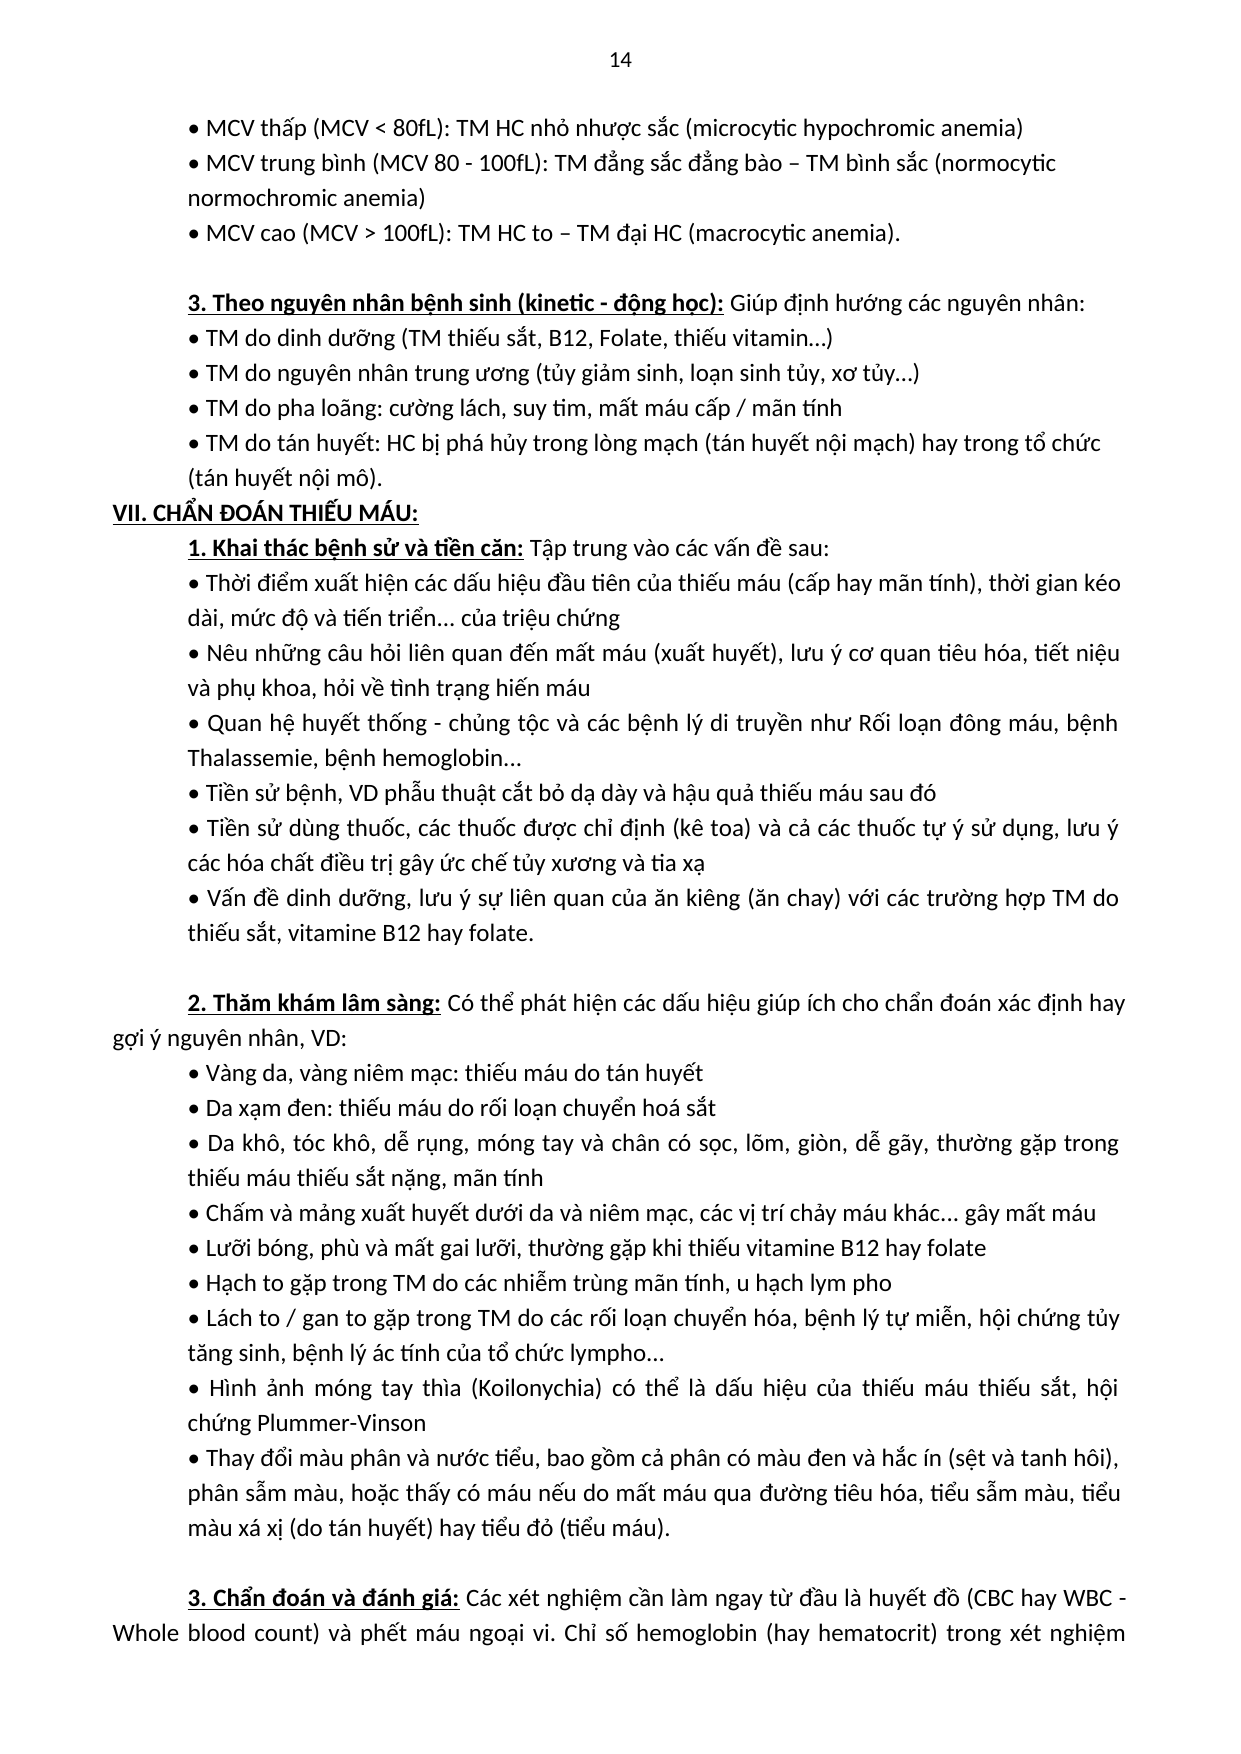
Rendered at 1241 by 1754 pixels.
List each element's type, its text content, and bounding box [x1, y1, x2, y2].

text • Quan hệ huyết thống - chủng tộc và các bệnh lý di truyền như Rối loạn đông máu, bệnh Thalassemie, bệnh hemoglobin... [112, 707, 1128, 773]
text • Nêu những câu hỏi liên quan đến mất máu (xuất huyết), lưu ý cơ quan tiêu hóa, tiết niệu và phụ khoa, hỏi về tình trạng hiến máu [112, 637, 1128, 703]
text • Hạch to gặp trong TM do các nhiễm trùng mãn tính, u hạch lym pho [112, 1267, 1128, 1298]
text • MCV thấp (MCV < 80fL): TM HC nhỏ nhược sắc (microcytic hypochromic anemia) • MCV trung bình (MCV 80 - 100fL): TM đẳng sắc đẳng bào – TM bình sắc (normocytic normochromic anemia) • MCV cao (MCV > 100fL): TM HC to – TM đại HC (macrocytic anemia). [112, 112, 1128, 248]
text • Vàng da, vàng niêm mạc: thiếu máu do tán huyết [112, 1057, 1128, 1088]
text • Hình ảnh móng tay thìa (Koilonychia) có thể là dấu hiệu của thiếu máu thiếu sắt, hội chứng Plummer-Vinson [112, 1372, 1128, 1438]
text • Tiền sử dùng thuốc, các thuốc được chỉ định (kê toa) và cả các thuốc tự ý sử dụng, lưu ý các hóa chất điều trị gây ức chế tủy xương và tia xạ [112, 812, 1128, 878]
text 3. Theo nguyên nhân bệnh sinh (kinetic - động học): Giúp định hướng các nguyên nhân: • TM do dinh dưỡng (TM thiếu sắt, B12, Folate, thiếu vitamin…) • TM do nguyên nhân trung ương (tủy giảm sinh, loạn sinh tủy, xơ tủy…) • TM do pha loãng: cường lách, suy tim, mất máu cấp / mãn tính • TM do tán huyết: HC bị phá hủy trong lòng mạch (tán huyết nội mạch) hay trong tổ chức (tán huyết nội mô). [112, 287, 1128, 493]
text • Thay đổi màu phân và nước tiểu, bao gồm cả phân có màu đen và hắc ín (sệt và tanh hôi), phân sẫm màu, hoặc thấy có máu nếu do mất máu qua đường tiêu hóa, tiểu sẫm màu, tiểu màu xá xị (do tán huyết) hay tiểu đỏ (tiểu máu). [112, 1442, 1128, 1543]
text • Lách to / gan to gặp trong TM do các rối loạn chuyển hóa, bệnh lý tự miễn, hội chứng tủy tăng sinh, bệnh lý ác tính của tổ chức lympho... [112, 1302, 1128, 1368]
text 2. Thăm khám lâm sàng: Có thể phát hiện các dấu hiệu giúp ích cho chẩn đoán xác định hay gợi ý nguyên nhân, VD: [112, 987, 1128, 1053]
text • Vấn đề dinh dưỡng, lưu ý sự liên quan của ăn kiêng (ăn chay) với các trường hợp TM do thiếu sắt, vitamine B12 hay folate. [112, 882, 1128, 948]
text • Da khô, tóc khô, dễ rụng, móng tay và chân có sọc, lõm, giòn, dễ gãy, thường gặp trong thiếu máu thiếu sắt nặng, mãn tính [112, 1127, 1128, 1193]
text VII. CHẨN ĐOÁN THIẾU MÁU: [112, 497, 1128, 528]
text • Lưỡi bóng, phù và mất gai lưỡi, thường gặp khi thiếu vitamine B12 hay folate [112, 1232, 1128, 1263]
text • Tiền sử bệnh, VD phẫu thuật cắt bỏ dạ dày và hậu quả thiếu máu sau đó [112, 777, 1128, 808]
text • Da xạm đen: thiếu máu do rối loạn chuyển hoá sắt [112, 1092, 1128, 1123]
text 1. Khai thác bệnh sử và tiền căn: Tập trung vào các vấn đề sau: [112, 532, 1128, 563]
text • Thời điểm xuất hiện các dấu hiệu đầu tiên của thiếu máu (cấp hay mãn tính), thời gian kéo dài, mức độ và tiến triển... của triệu chứng [112, 567, 1128, 633]
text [112, 1582, 1128, 1648]
text • Chấm và mảng xuất huyết dưới da và niêm mạc, các vị trí chảy máu khác... gây mất máu [112, 1197, 1128, 1228]
